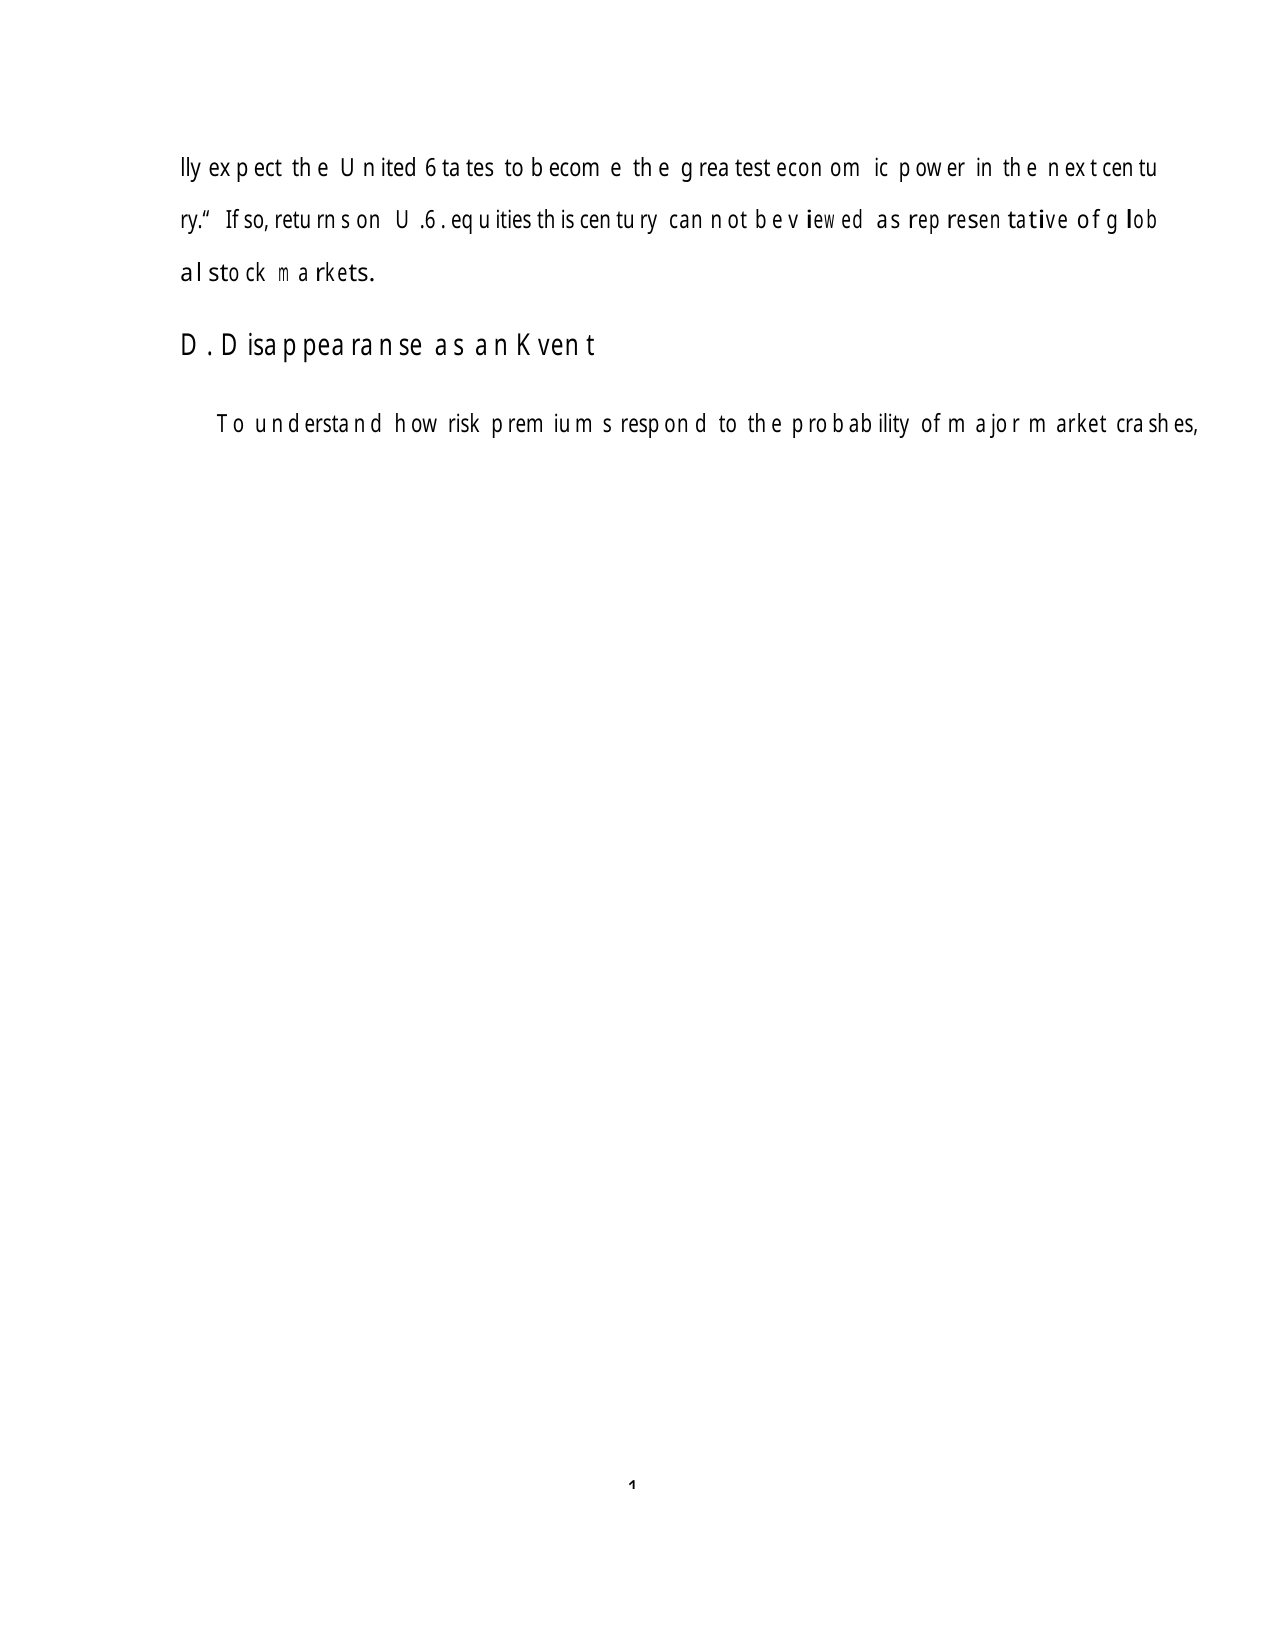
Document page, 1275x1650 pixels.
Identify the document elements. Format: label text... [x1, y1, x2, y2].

text T o u n d ersta n d h ow risk p rem iu m s resp on d to th e p ro b ab ility of m a jo r m arket cra sh es, [217, 406, 1223, 440]
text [180, 150, 1158, 288]
subtitle D . D isa p pea ra n se a s a n K ven t [180, 323, 1223, 364]
